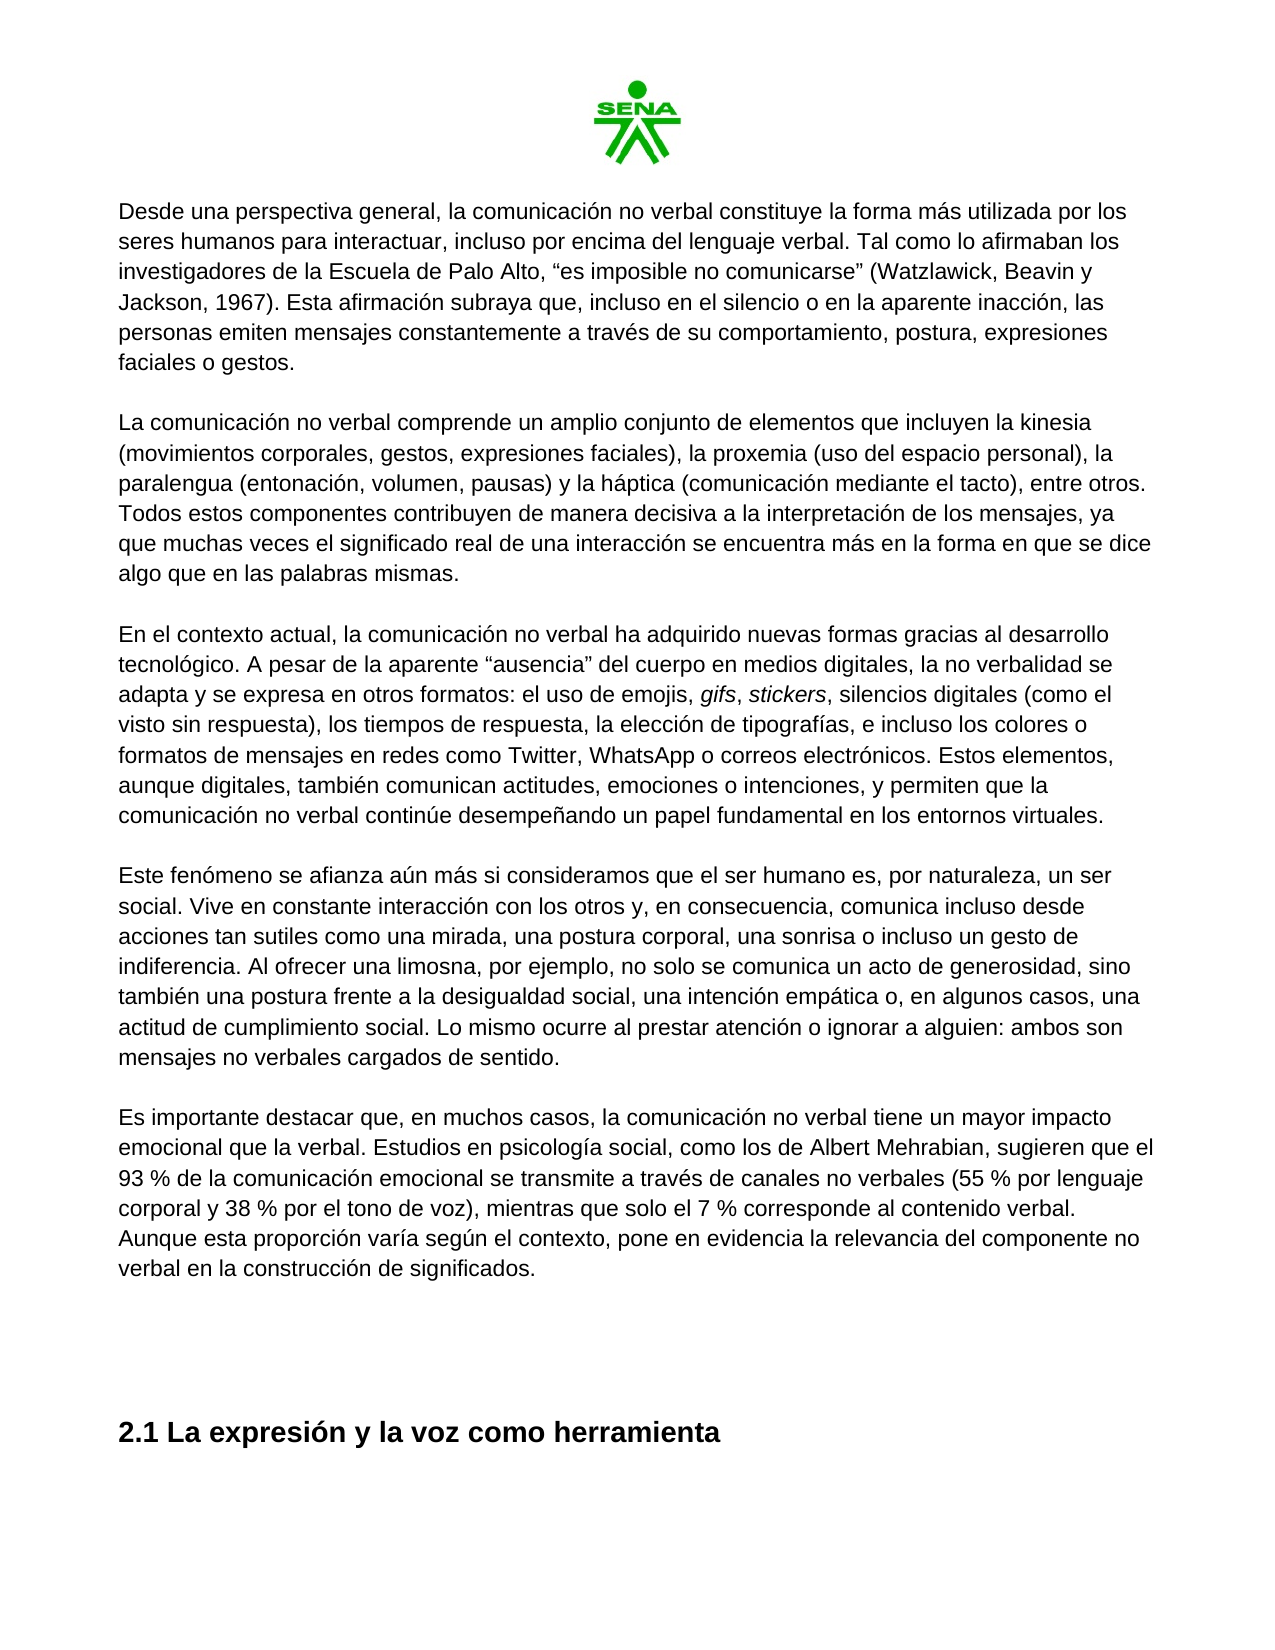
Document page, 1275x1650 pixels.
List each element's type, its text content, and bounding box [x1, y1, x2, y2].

text En el contexto actual, la comunicación no verbal ha adquirido nuevas formas gracias al desarrollo tecnológico. A pesar de la aparente “ausencia” del cuerpo en medios digitales, la no verbalidad se adapta y se expresa en otros formatos: el uso de emojis, gifs, stickers, silencios digitales (como el visto sin respuesta), los tiempos de respuesta, la elección de tipografías, e incluso los colores o formatos de mensajes en redes como Twitter, WhatsApp o correos electrónicos. Estos elementos, aunque digitales, también comunican actitudes, emociones o intenciones, y permiten que la comunicación no verbal continúe desempeñando un papel fundamental en los entornos virtuales. [118, 621, 1157, 828]
text Desde una perspectiva general, la comunicación no verbal constituye la forma más utilizada por los seres humanos para interactuar, incluso por encima del lenguaje verbal. Tal como lo afirmaban los investigadores de la Escuela de Palo Alto, “es imposible no comunicarse” (Watzlawick, Beavin y Jackson, 1967). Esta afirmación subraya que, incluso en el silencio o en la aparente inacción, las personas emiten mensajes constantemente a través de su comportamiento, postura, expresiones faciales o gestos. [118, 198, 1157, 375]
picture [588, 75, 687, 172]
text 2.1 La expresión y la voz como herramienta [118, 1414, 1157, 1448]
text Es importante destacar que, en muchos casos, la comunicación no verbal tiene un mayor impacto emocional que la verbal. Estudios en psicología social, como los de Albert Mehrabian, sugieren que el 93 % de la comunicación emocional se transmite a través de canales no verbales (55 % por lenguaje corporal y 38 % por el tono de voz), mientras que solo el 7 % corresponde al contenido verbal. Aunque esta proporción varía según el contexto, pone en evidencia la relevancia del componente no verbal en la construcción de significados. [118, 1104, 1157, 1282]
text La comunicación no verbal comprende un amplio conjunto de elementos que incluyen la kinesia (movimientos corporales, gestos, expresiones faciales), la proxemia (uso del espacio personal), la paralengua (entonación, volumen, pausas) y la háptica (comunicación mediante el tacto), entre otros. Todos estos componentes contribuyen de manera decisiva a la interpretación de los mensajes, ya que muchas veces el significado real de una interacción se encuentra más en la forma en que se dice algo que en las palabras mismas. [118, 409, 1157, 587]
text Este fenómeno se afianza aún más si consideramos que el ser humano es, por naturaleza, un ser social. Vive en constante interacción con los otros y, en consecuencia, comunica incluso desde acciones tan sutiles como una mirada, una postura corporal, una sonrisa o incluso un gesto de indiferencia. Al ofrecer una limosna, por ejemplo, no solo se comunica un acto de generosidad, sino también una postura frente a la desigualdad social, una intención empática o, en algunos casos, una actitud de cumplimiento social. Lo mismo ocurre al prestar atención o ignorar a alguien: ambos son mensajes no verbales cargados de sentido. [118, 862, 1157, 1070]
